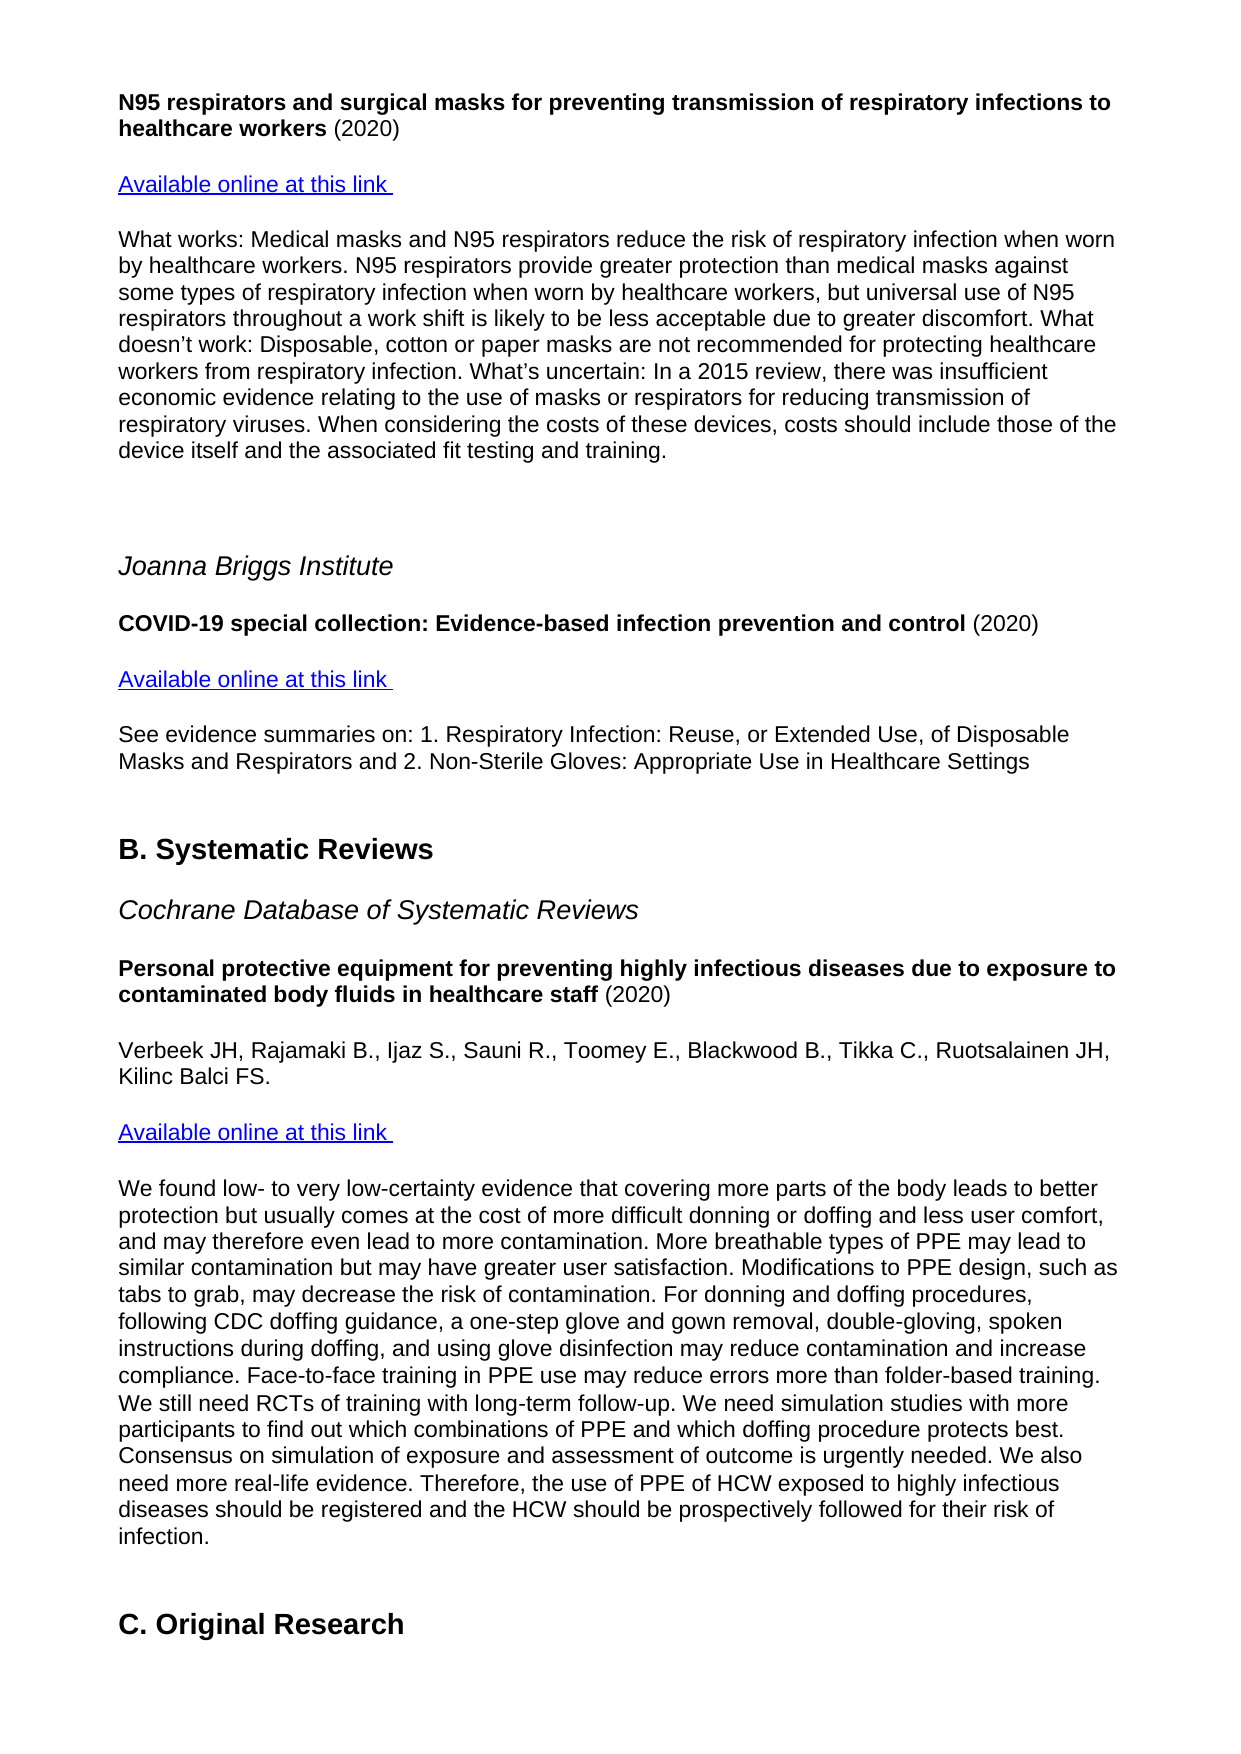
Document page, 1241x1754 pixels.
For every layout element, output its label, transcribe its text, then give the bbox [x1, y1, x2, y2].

text See evidence summaries on: 1. Respiratory Infection: Reuse, or Extended Use, of Disposable Masks and Respirators and 2. Non-Sterile Gloves: Appropriate Use in Healthcare Settings [118, 721, 1122, 774]
text COVID-19 special collection: Evidence-based infection prevention and control (2020) [118, 610, 1122, 637]
text We found low‐ to very low‐certainty evidence that covering more parts of the body leads to better protection but usually comes at the cost of more difficult donning or doffing and less user comfort, and may therefore even lead to more contamination. More breathable types of PPE may lead to similar contamination but may have greater user satisfaction. Modifications to PPE design, such as tabs to grab, may decrease the risk of contamination. For donning and doffing procedures, following CDC doffing guidance, a one‐step glove and gown removal, double‐gloving, spoken instructions during doffing, and using glove disinfection may reduce contamination and increase compliance. Face‐to‐face training in PPE use may reduce errors more than folder‐based training. We still need RCTs of training with long‐term follow‐up. We need simulation studies with more participants to find out which combinations of PPE and which doffing procedure protects best. Consensus on simulation of exposure and assessment of outcome is urgently needed. We also need more real‐life evidence. Therefore, the use of PPE of HCW exposed to highly infectious diseases should be registered and the HCW should be prospectively followed for their risk of infection. [118, 1174, 1122, 1549]
text What works: Medical masks and N95 respirators reduce the risk of respiratory infection when worn by healthcare workers. N95 respirators provide greater protection than medical masks against some types of respiratory infection when worn by healthcare workers, but universal use of N95 respirators throughout a work shift is likely to be less acceptable due to greater discomfort. What doesn’t work: Disposable, cotton or paper masks are not recommended for protecting healthcare workers from respiratory infection. What’s uncertain: In a 2015 review, there was insufficient economic evidence relating to the use of masks or respirators for reducing transmission of respiratory viruses. When considering the costs of these devices, costs should include those of the device itself and the associated fit testing and training. [118, 226, 1122, 463]
text Personal protective equipment for preventing highly infectious diseases due to exposure to contaminated body fluids in healthcare staff (2020) [118, 955, 1122, 1007]
text Available online at this link [118, 171, 1122, 197]
text Available online at this link [118, 666, 1122, 692]
subtitle B. Systematic Reviews [118, 832, 1122, 866]
text N95 respirators and surgical masks for preventing transmission of respiratory infections to healthcare workers (2020) [118, 89, 1122, 141]
text Available online at this link [118, 1118, 1122, 1145]
subtitle Joanna Briggs Institute [118, 550, 1122, 581]
subtitle C. Original Research [118, 1607, 1122, 1641]
text Verbeek JH, Rajamaki B., Ijaz S., Sauni R., Toomey E., Blackwood B., Tikka C., Ruotsalainen JH, Kilinc Balci FS. [118, 1037, 1122, 1089]
subtitle Cochrane Database of Systematic Reviews [118, 894, 1122, 926]
